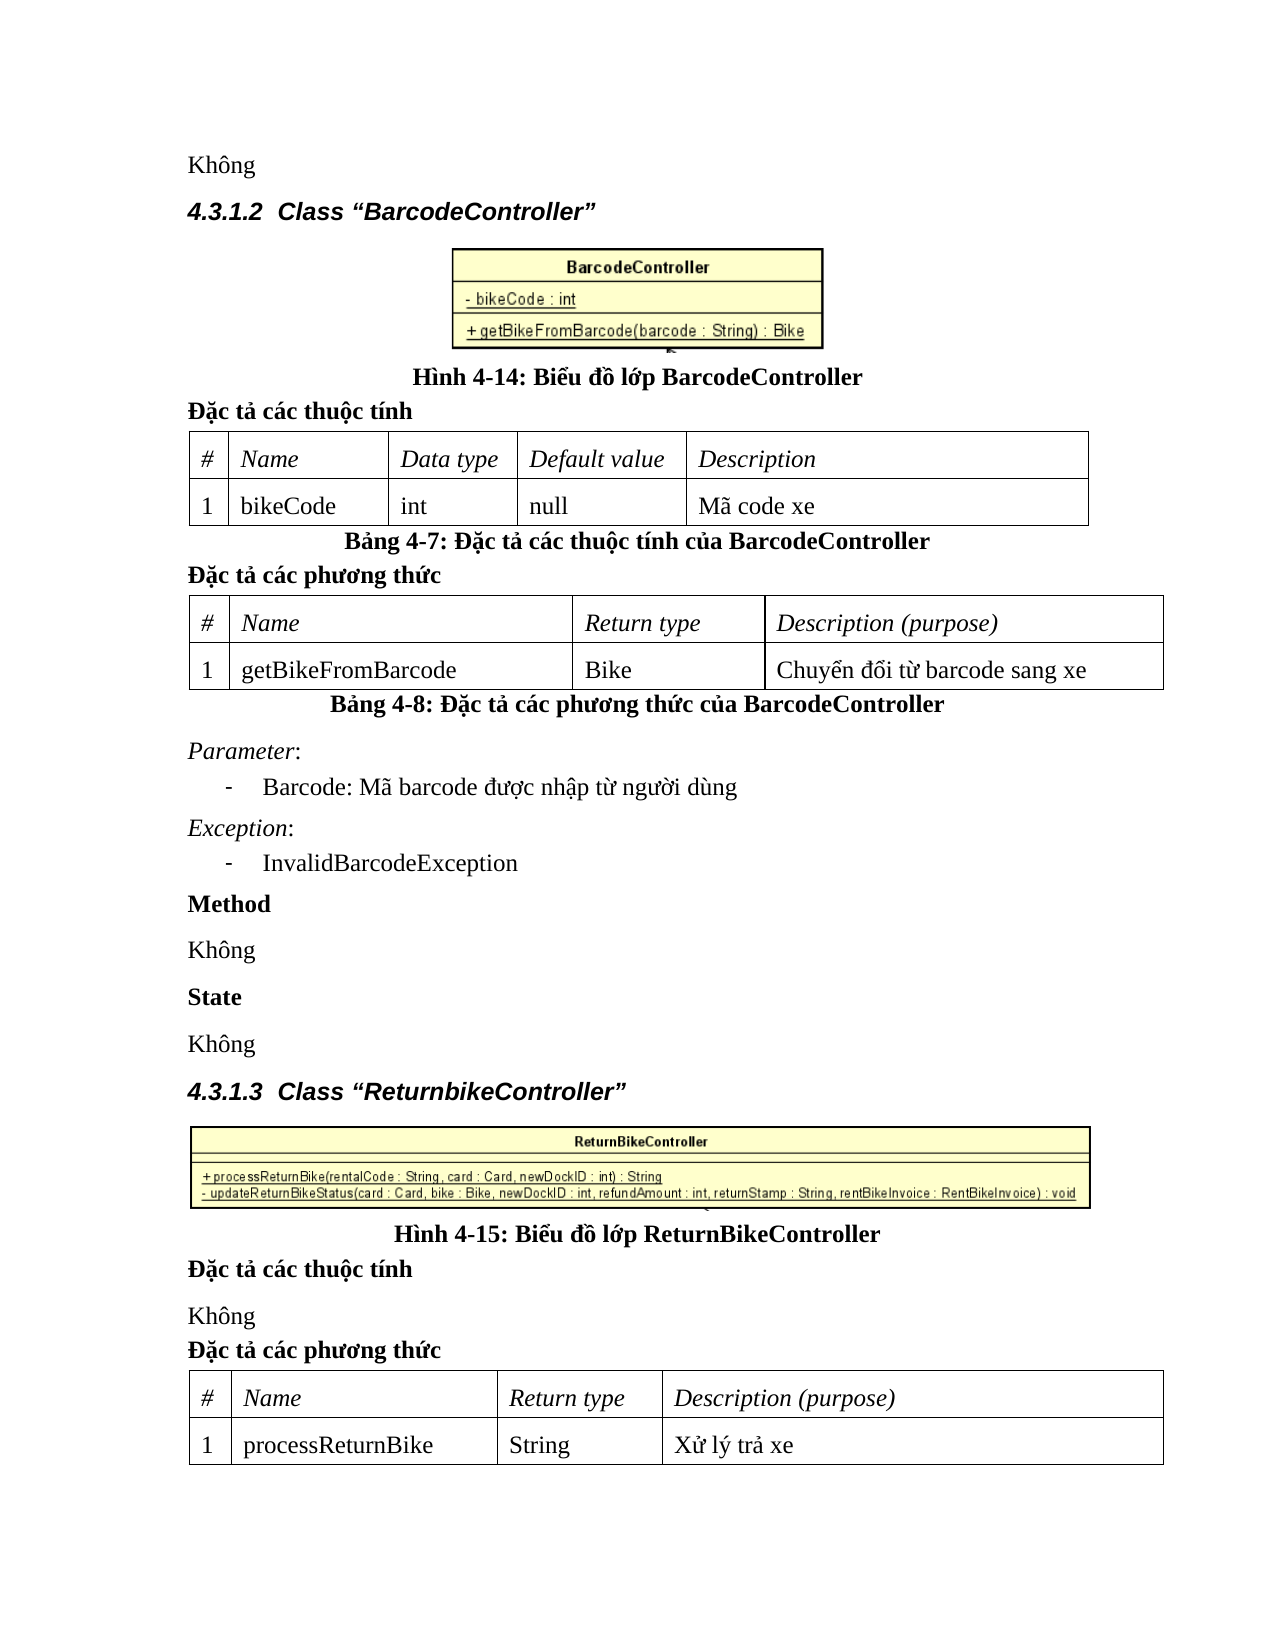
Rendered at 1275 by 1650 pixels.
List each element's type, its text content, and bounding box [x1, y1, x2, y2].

table_header # [190, 432, 228, 478]
table_header Name [232, 1371, 497, 1417]
table_cell 1 [190, 479, 228, 525]
text Method Không State Không [187, 889, 273, 1058]
table_header Default value [518, 432, 686, 478]
picture [189, 1126, 1092, 1211]
table_cell 1 [190, 1418, 231, 1464]
table_header # [190, 1371, 231, 1417]
text Hình 4-15: Biểu đồ lớp ReturnBikeController Đặc tả các thuộc tính [187, 1125, 881, 1283]
table_header Description (purpose) [663, 1371, 1163, 1417]
list InvalidBarcodeException [225, 847, 1233, 878]
text Exception: [187, 813, 1233, 841]
text Bảng 4-7: Đặc tả các thuộc tính của BarcodeController Đặc tả các phương thức [187, 526, 932, 589]
table_header Description [687, 432, 1088, 478]
table_cell Chuyển đổi từ barcode sang xe [766, 643, 1163, 688]
table_cell getBikeFromBarcode [230, 643, 572, 688]
picture [451, 248, 825, 353]
subtitle Class “BarcodeController” [187, 197, 1233, 226]
table_cell null [518, 479, 686, 525]
table_header # [190, 596, 229, 642]
text Không [187, 150, 1233, 179]
subtitle Class “ReturnbikeController” [187, 1077, 1233, 1105]
table_header Return type [573, 596, 764, 642]
table_cell Xử lý trả xe [663, 1418, 1163, 1464]
text Không [187, 1301, 1233, 1330]
list Barcode: Mã barcode được nhập từ người dùng [225, 771, 1233, 801]
table_cell String [498, 1418, 662, 1464]
table_header Description (purpose) [766, 596, 1163, 642]
table_cell Mã code xe [687, 479, 1088, 525]
text Đặc tả các phương thức [187, 1336, 1233, 1364]
table_header Name [229, 432, 388, 478]
table_cell bikeCode [229, 479, 388, 525]
table_header Data type [389, 432, 517, 478]
table_cell processReturnBike [232, 1418, 497, 1464]
table_cell Bike [573, 643, 764, 688]
table_cell 1 [190, 643, 229, 688]
table_header Name [230, 596, 572, 642]
table_header Return type [498, 1371, 662, 1417]
table_cell int [389, 479, 517, 525]
text Parameter: [187, 736, 1233, 765]
text Bảng 4-8: Đặc tả các phương thức của BarcodeController [186, 689, 1089, 718]
